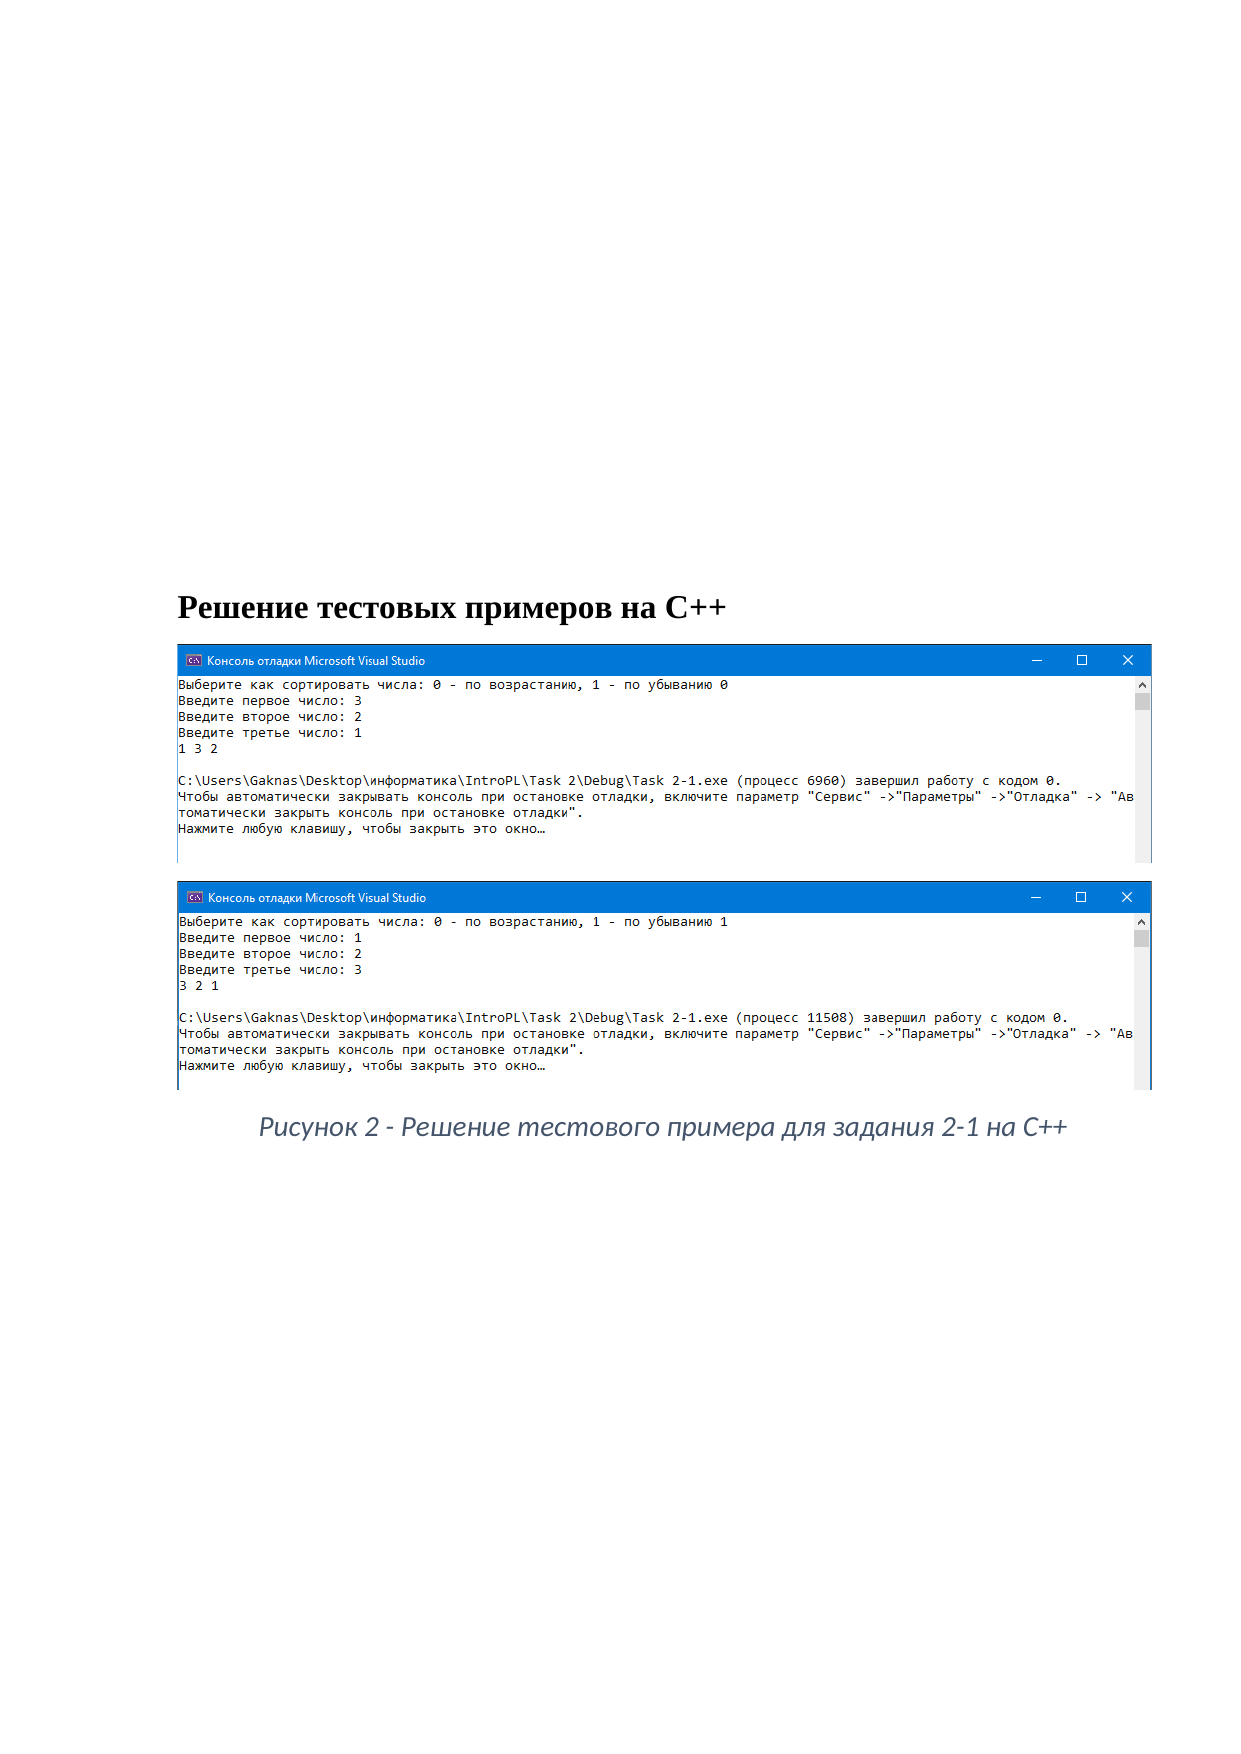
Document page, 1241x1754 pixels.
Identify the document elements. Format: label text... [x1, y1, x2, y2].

picture [177, 881, 1152, 1090]
text Рисунок 2 - Решение тестового примера для задания 2-1 на С++ [177, 1108, 1152, 1144]
subtitle Решение тестовых примеров на С++ [177, 587, 1152, 625]
picture [177, 644, 1152, 863]
